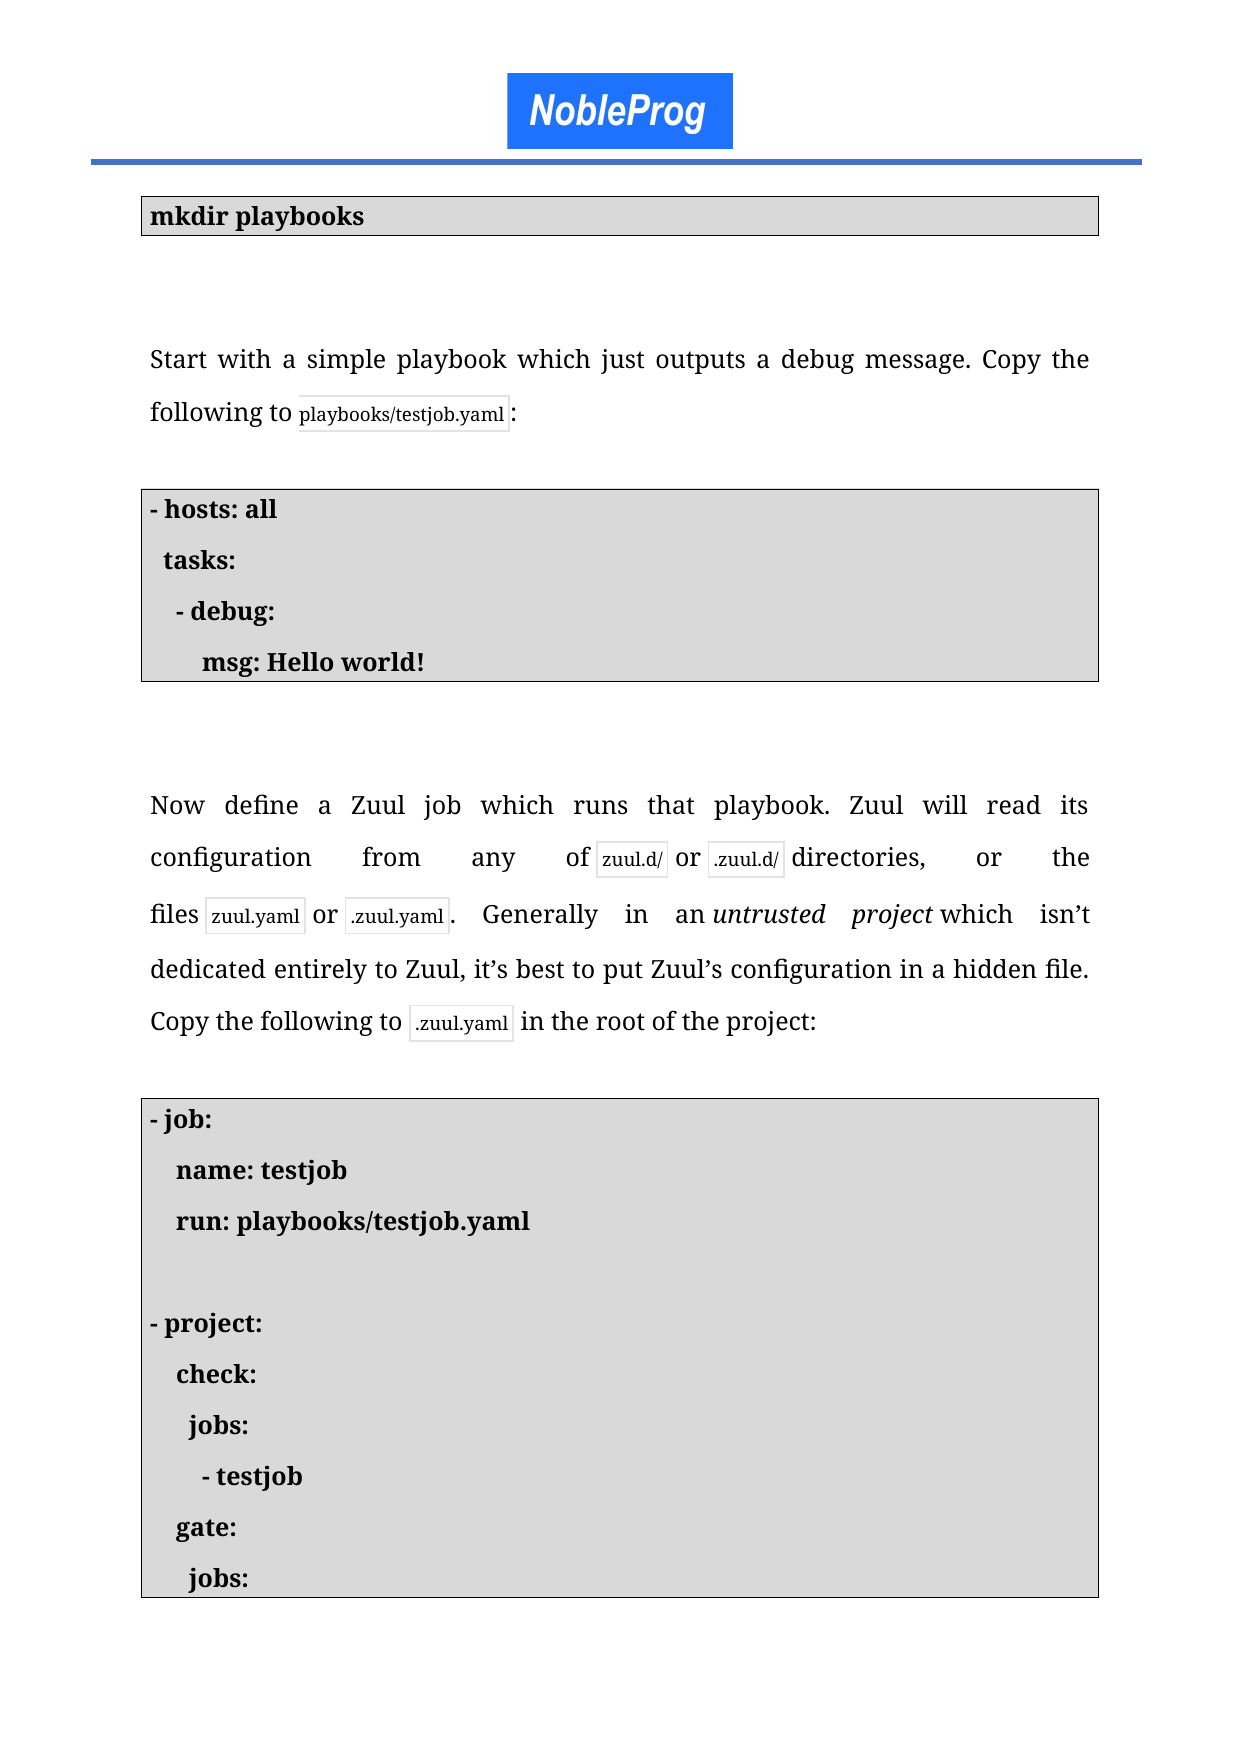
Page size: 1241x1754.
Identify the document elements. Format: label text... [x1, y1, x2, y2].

text Now define a Zuul job which runs that playbook. Zuul will read its configuration from any of zuul.d/ or .zuul.d/ directories, or the files zuul.yaml or .zuul.yaml. Generally in an untrusted project which isn’t dedicated entirely to Zuul, it’s best to put Zuul’s configuration in a hidden file. Copy the following to .zuul.yaml in the root of the project: [150, 787, 1090, 1042]
text - debug: [142, 591, 1098, 628]
text - hosts: all [142, 490, 1098, 526]
text - job: [142, 1099, 1098, 1135]
text jobs: [142, 1404, 1098, 1442]
text mkdir playbooks [142, 197, 1098, 235]
text run: playbooks/testjob.yaml [142, 1200, 1098, 1237]
picture [507, 73, 733, 149]
text tasks: [142, 539, 1098, 577]
text - testjob [142, 1455, 1098, 1493]
text msg: Hello world! [142, 642, 1098, 681]
text Start with a simple playbook which just outputs a debug message. Copy the following to playbooks/testjob.yaml: [150, 342, 1090, 432]
text jobs: [142, 1557, 1098, 1597]
text name: testjob [142, 1149, 1098, 1186]
text - project: [142, 1302, 1098, 1339]
text check: [142, 1353, 1098, 1391]
text gate: [142, 1506, 1098, 1544]
